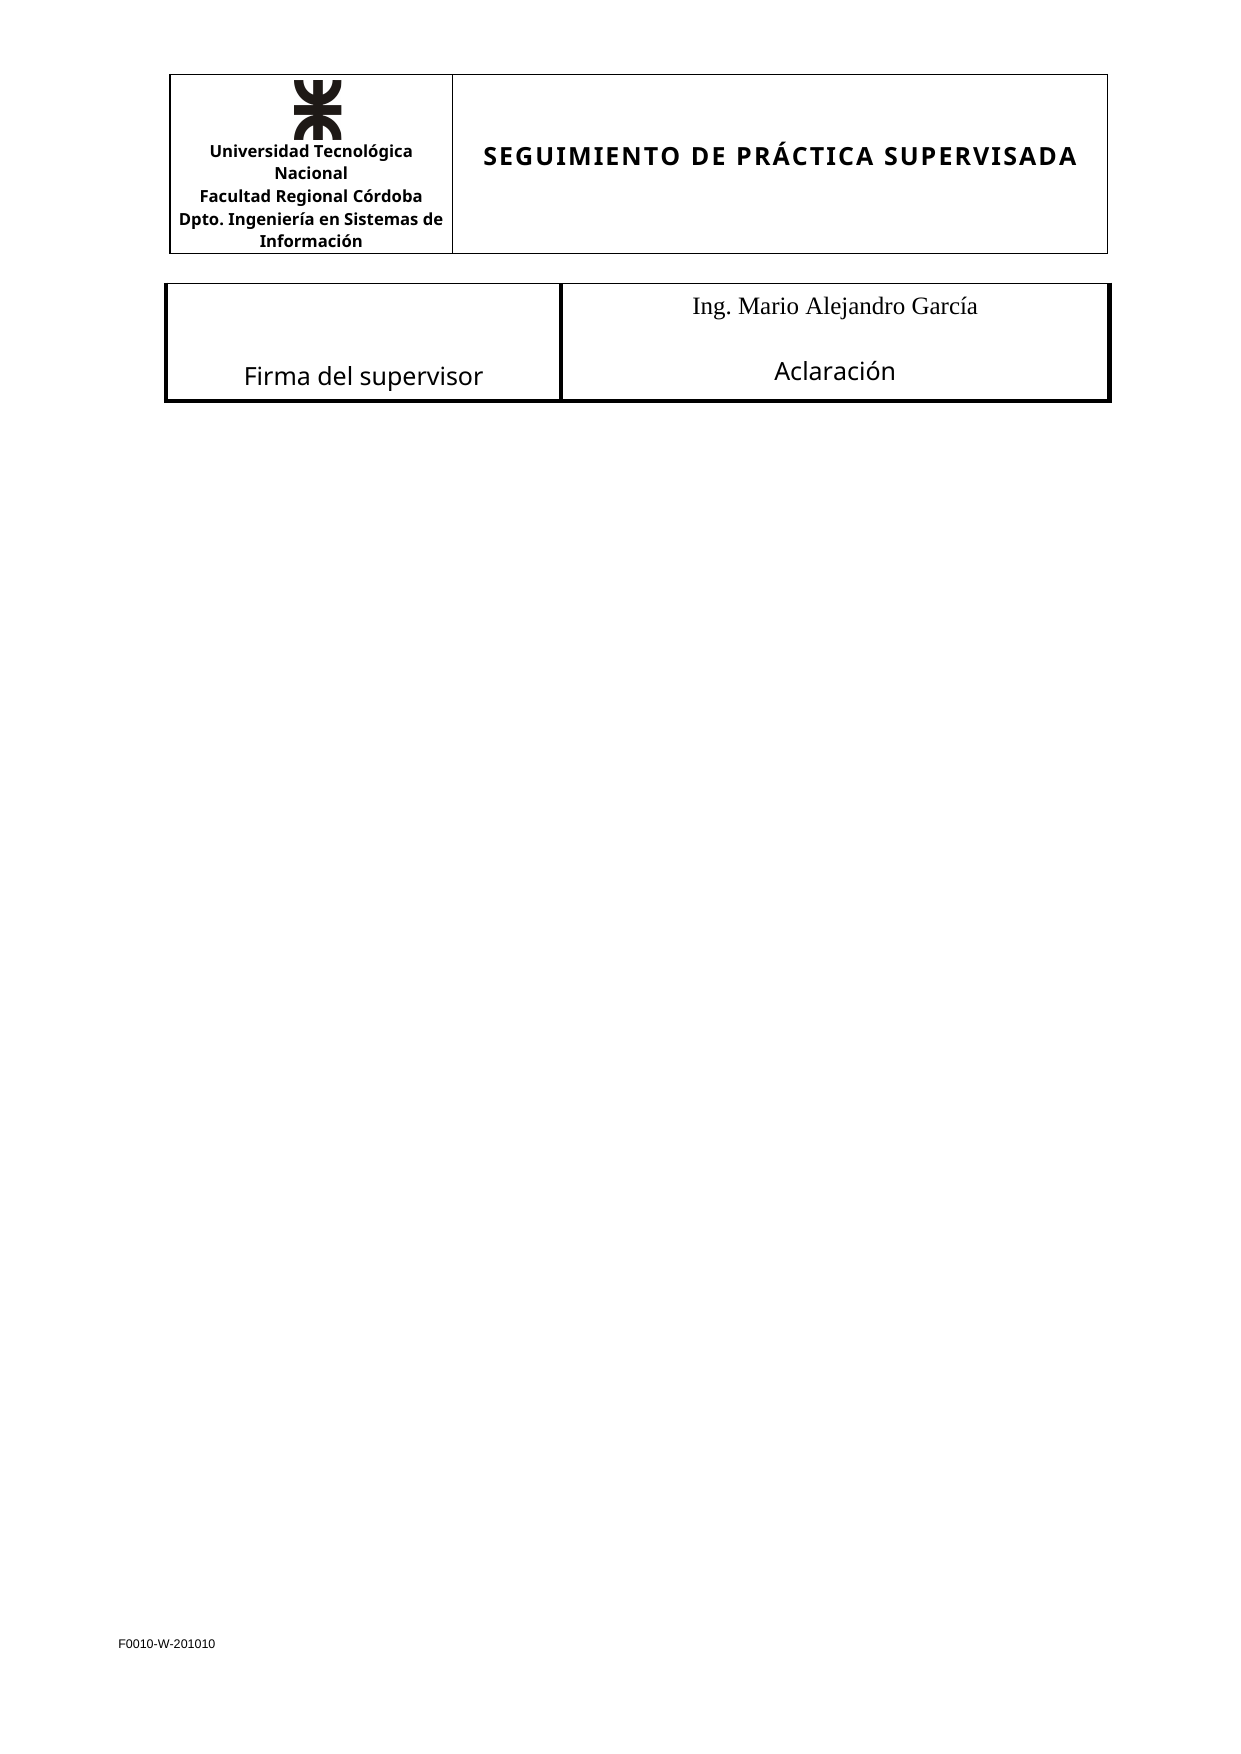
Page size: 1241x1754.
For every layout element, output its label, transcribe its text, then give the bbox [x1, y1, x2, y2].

table_header Firma del supervisor [168, 284, 559, 398]
table_header Ing. Mario Alejandro García Aclaración [563, 284, 1107, 398]
picture [294, 80, 342, 140]
